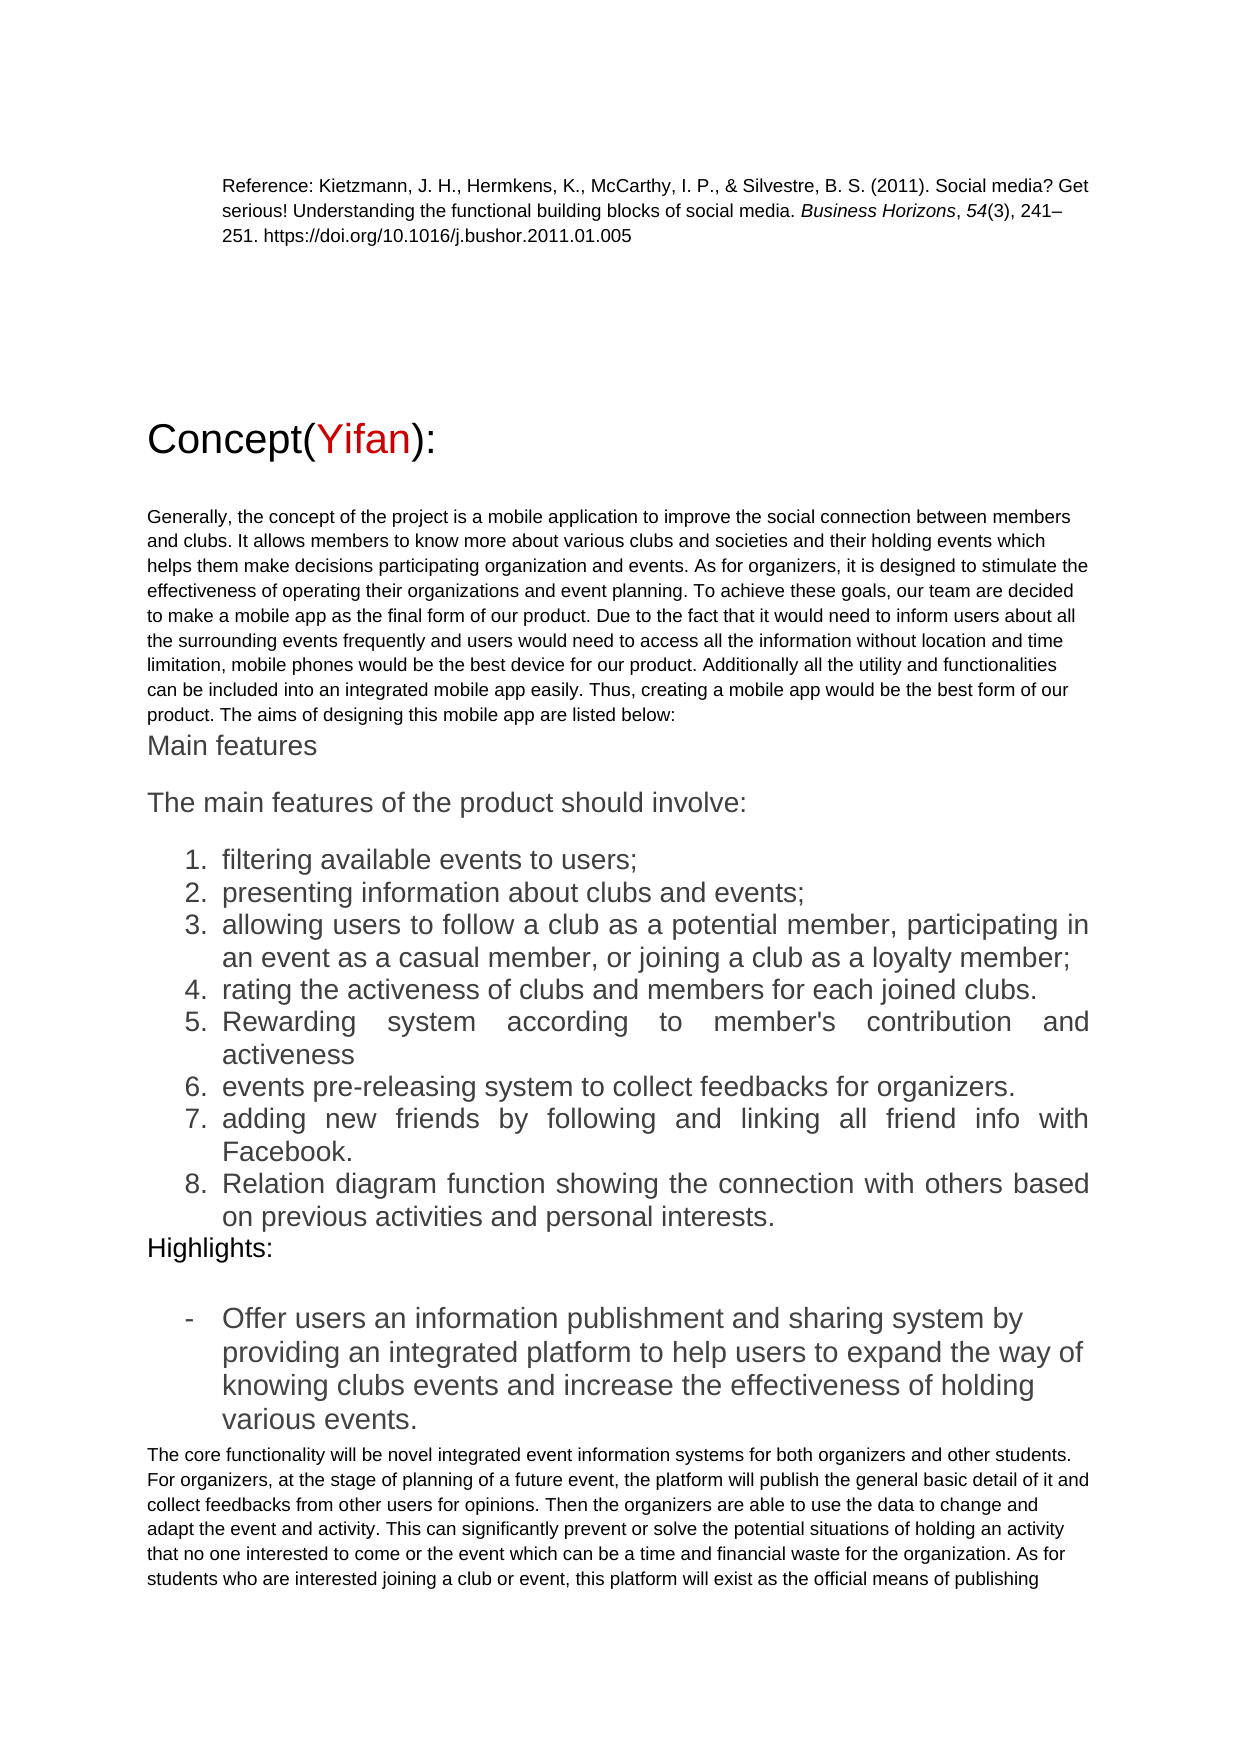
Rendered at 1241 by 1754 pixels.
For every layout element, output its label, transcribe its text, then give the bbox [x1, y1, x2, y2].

subtitle Offer users an information publishment and sharing system by providing an integrated platform to help users to expand the way of knowing clubs events and increase the effectiveness of holding various events. [184, 1301, 1090, 1436]
list rating the activeness of clubs and members for each joined clubs. [184, 973, 1090, 1005]
subtitle Concept(Yifan): [147, 415, 1090, 463]
list allowing users to follow a club as a potential member, participating in an event as a casual member, or joining a club as a loyalty member; [184, 908, 1090, 973]
text Generally, the concept of the project is a mobile application to improve the social connection between members and clubs. It allows members to know more about various clubs and societies and their holding events which helps them make decisions participating organization and events. As for organizers, it is designed to stimulate the effectiveness of operating their organizations and event planning. To achieve these goals, our team are decided to make a mobile app as the final form of our product. Due to the fact that it would need to inform users about all the surrounding events frequently and users would need to access all the information without location and time limitation, mobile phones would be the best device for our product. Additionally all the utility and functionalities can be included into an integrated mobile app easily. Thus, creating a mobile app would be the best form of our product. The aims of designing this mobile app are listed below: [147, 505, 1090, 725]
text Reference: Kietzmann, J. H., Hermkens, K., McCarthy, I. P., & Silvestre, B. S. (2011). Social media? Get serious! Understanding the functional building blocks of social media. Business Horizons, 54(3), 241–251. https://doi.org/10.1016/j.bushor.2011.01.005 [222, 175, 1090, 246]
list events pre-releasing system to collect feedbacks for organizers. [184, 1070, 1090, 1102]
list presenting information about clubs and events; [184, 876, 1090, 908]
text Highlights: [147, 1232, 1090, 1263]
text The main features of the product should involve: [147, 786, 1090, 818]
list adding new friends by following and linking all friend info with Facebook. [184, 1102, 1090, 1167]
list Relation diagram function showing the connection with others based on previous activities and personal interests. [184, 1167, 1090, 1232]
text Main features [147, 728, 1090, 761]
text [147, 1444, 1090, 1589]
list Rewarding system according to member's contribution and activeness [184, 1005, 1090, 1070]
list filtering available events to users; [184, 843, 1090, 876]
